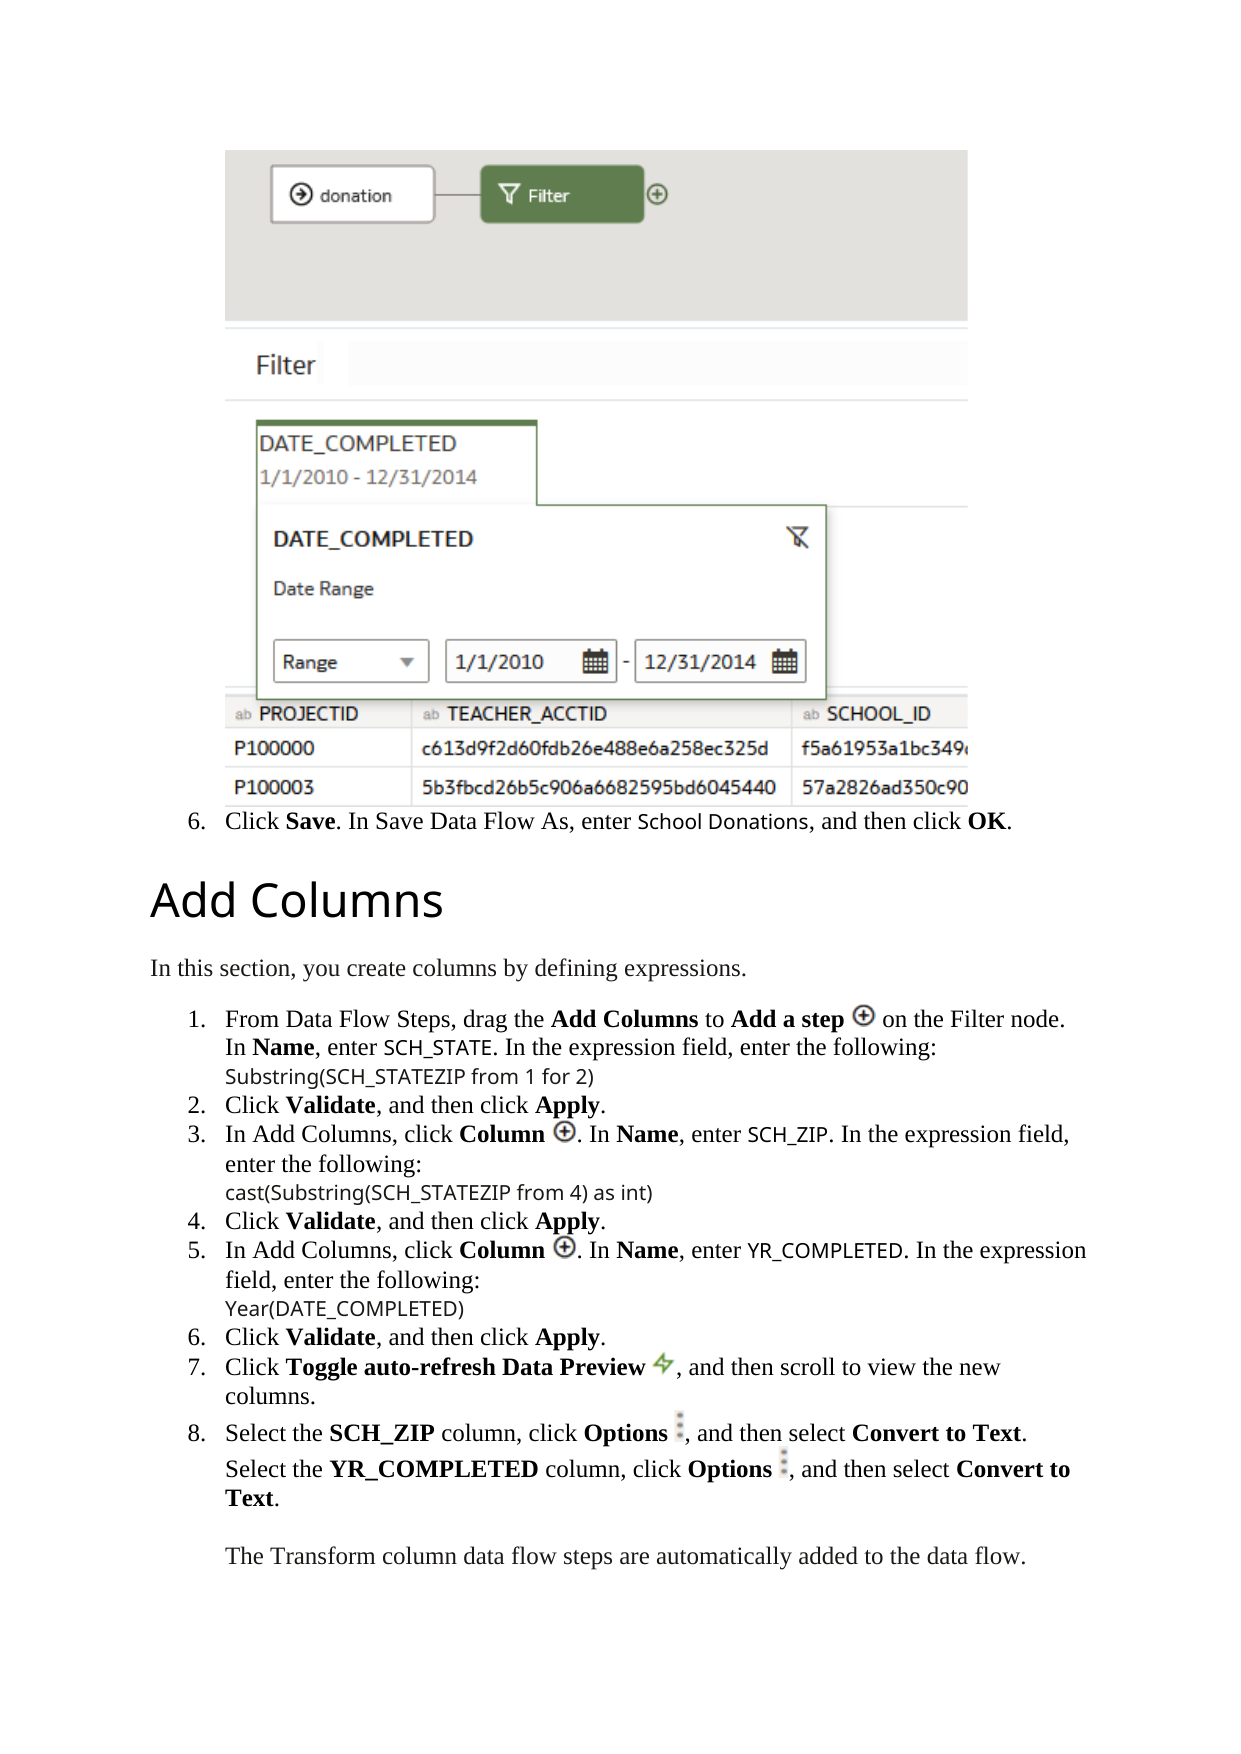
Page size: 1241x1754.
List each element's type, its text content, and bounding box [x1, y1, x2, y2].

picture [551, 1235, 577, 1259]
list In Add Columns, click Column . In Name, enter YR_COMPLETED. In the expression field, enter the following: [187, 1235, 1090, 1294]
picture [225, 150, 968, 807]
picture [778, 1446, 789, 1478]
list Click Validate, and then click Apply. [187, 1090, 1090, 1119]
list Click Save. In Save Data Flow As, enter School Donations, and then click OK. [187, 806, 1090, 836]
text Year(DATE_COMPLETED) [225, 1294, 1090, 1322]
list In Add Columns, click Column . In Name, enter SCH_ZIP. In the expression field, enter the following: [187, 1119, 1090, 1178]
text The Transform column data flow steps are automatically added to the data flow. [225, 1541, 1090, 1569]
list Click Toggle auto-refresh Data Preview , and then scroll to view the new columns. [187, 1351, 1090, 1410]
list Select the SCH_ZIP column, click Options , and then select Convert to Text. Select the YR_COMPLETED column, click Options , and then select Convert to Text. [187, 1410, 1090, 1512]
picture [652, 1350, 676, 1376]
text Substring(SCH_STATEZIP from 1 for 2) [225, 1062, 1090, 1090]
text cast(Substring(SCH_STATEZIP from 4) as int) [225, 1178, 1090, 1206]
list Click Validate, and then click Apply. [187, 1322, 1090, 1351]
text Add Columns [150, 867, 1090, 931]
text In this section, you create columns by defining expressions. [150, 953, 1090, 981]
picture [674, 1410, 685, 1442]
picture [850, 1003, 876, 1027]
list Click Validate, and then click Apply. [187, 1206, 1090, 1235]
picture [551, 1119, 577, 1143]
list From Data Flow Steps, drag the Add Columns to Add a step on the Filter node. In Name, enter SCH_STATE. In the expression field, enter the following: [187, 1003, 1090, 1062]
